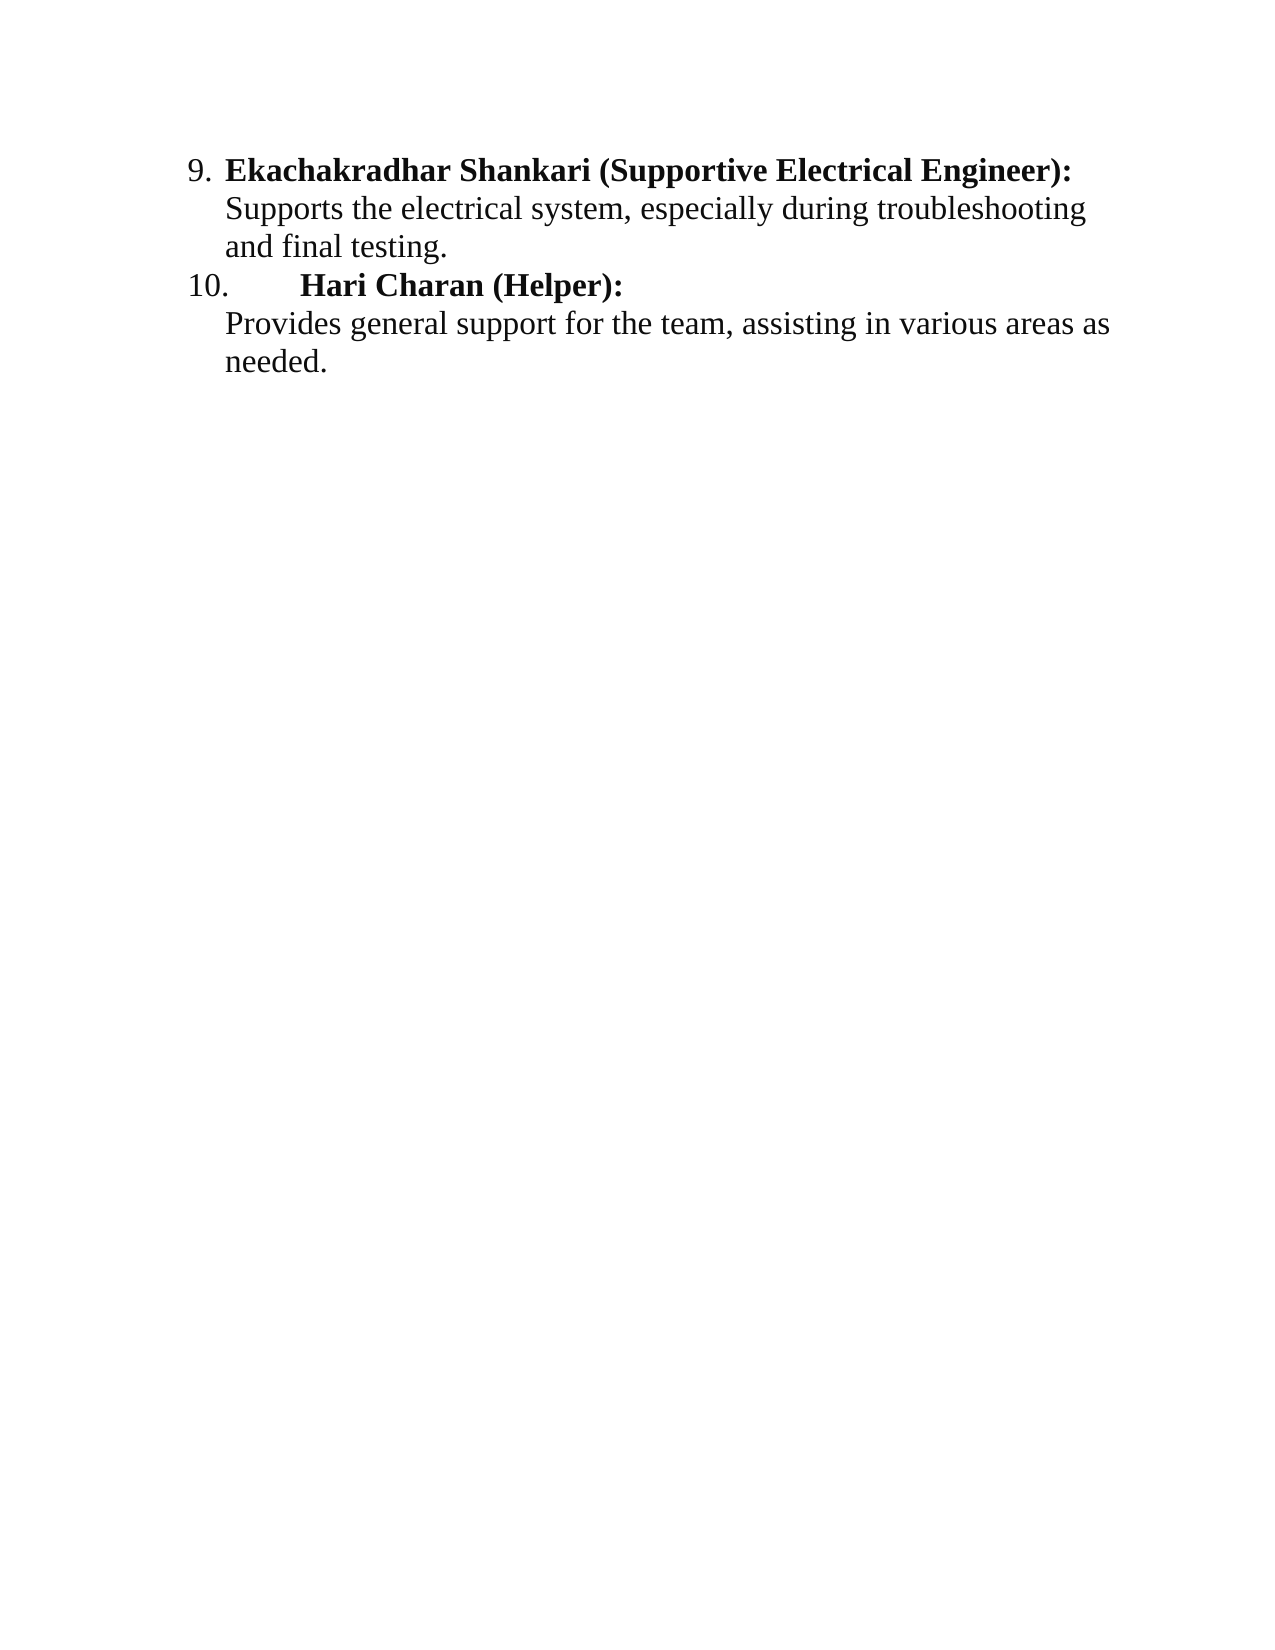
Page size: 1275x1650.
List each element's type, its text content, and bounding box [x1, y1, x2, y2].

list Hari Charan (Helper): Provides general support for the team, assisting in various areas as needed. [187, 265, 1125, 380]
list Ekachakradhar Shankari (Supportive Electrical Engineer): Supports the electrical system, especially during troubleshooting and final testing. [187, 150, 1125, 265]
